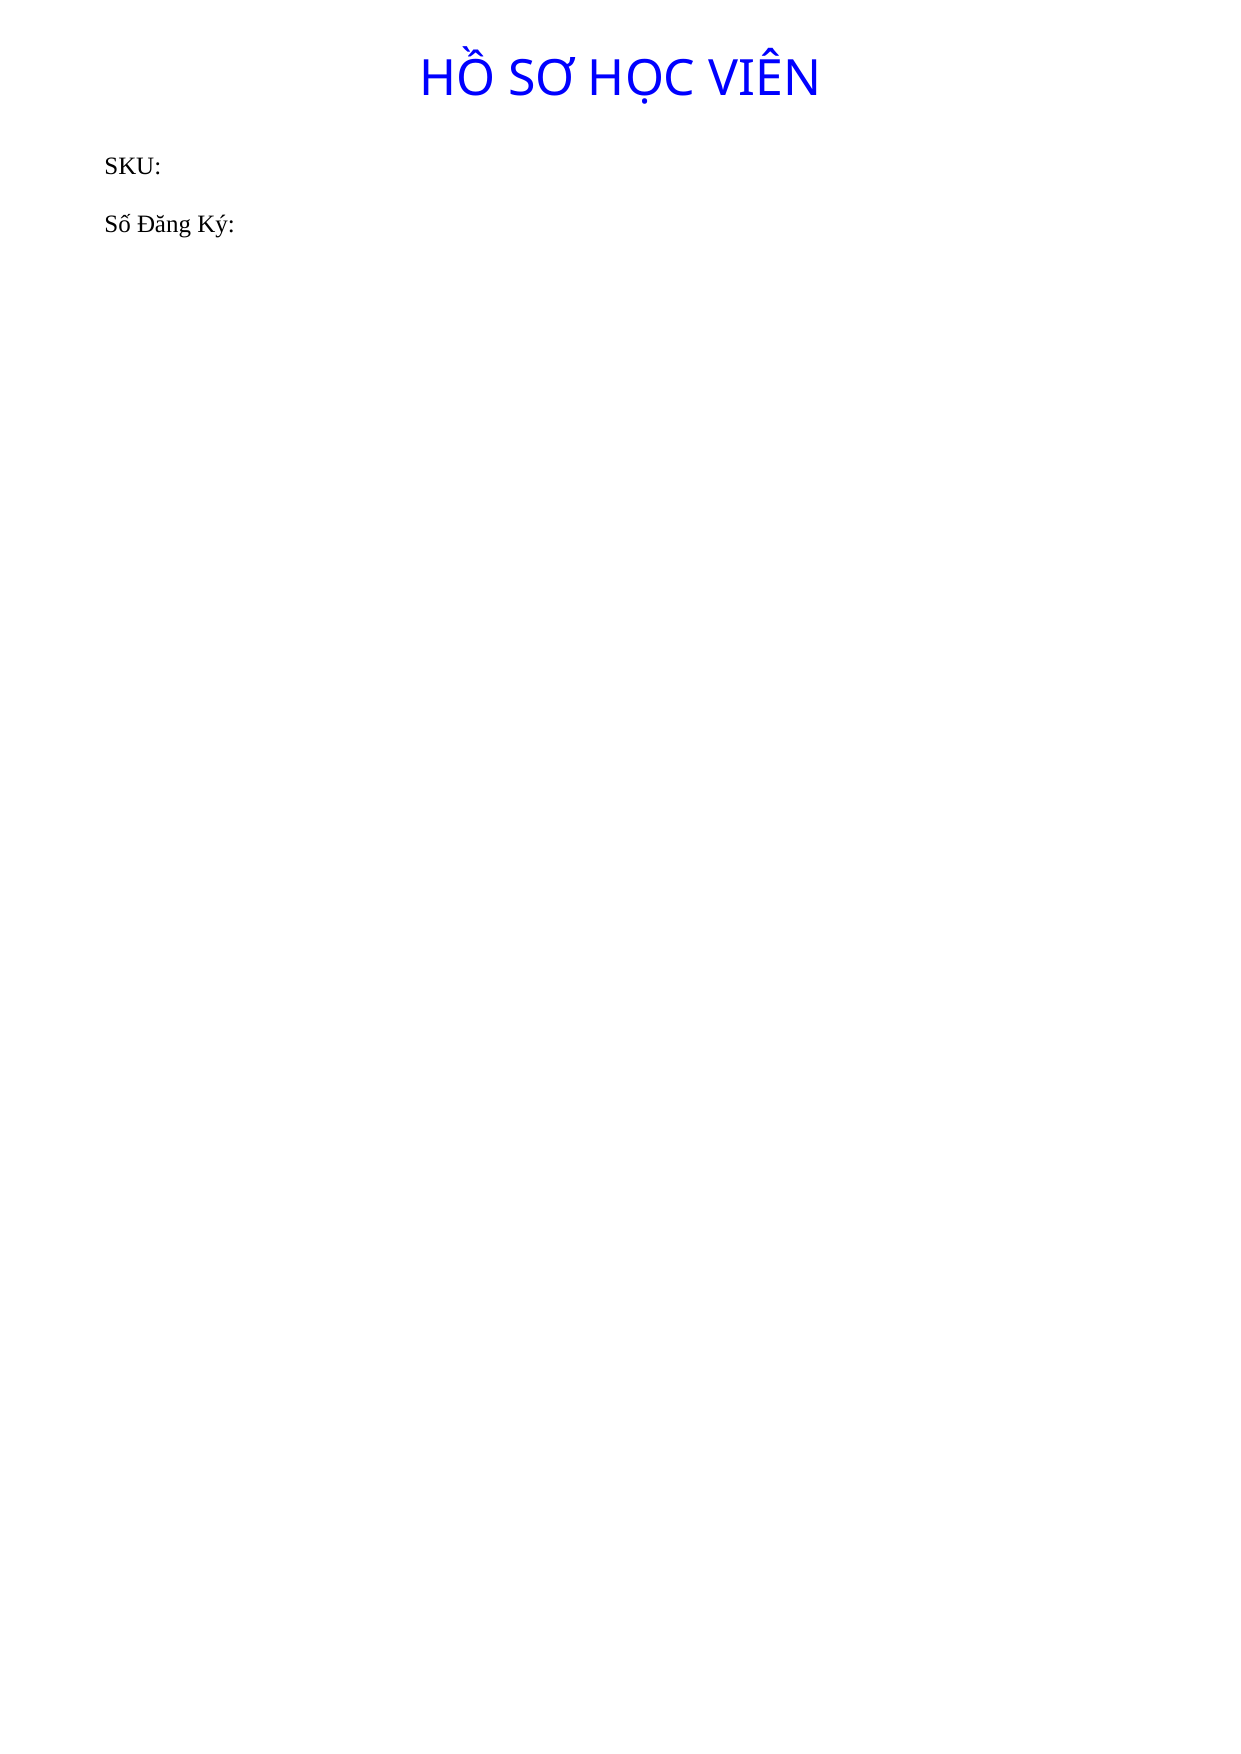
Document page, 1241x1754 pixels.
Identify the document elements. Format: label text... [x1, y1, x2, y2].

text HỒ SƠ HỌC VIÊN [104, 42, 1136, 110]
text Số Đăng Ký: [104, 209, 1136, 238]
text SKU: [104, 151, 1136, 180]
